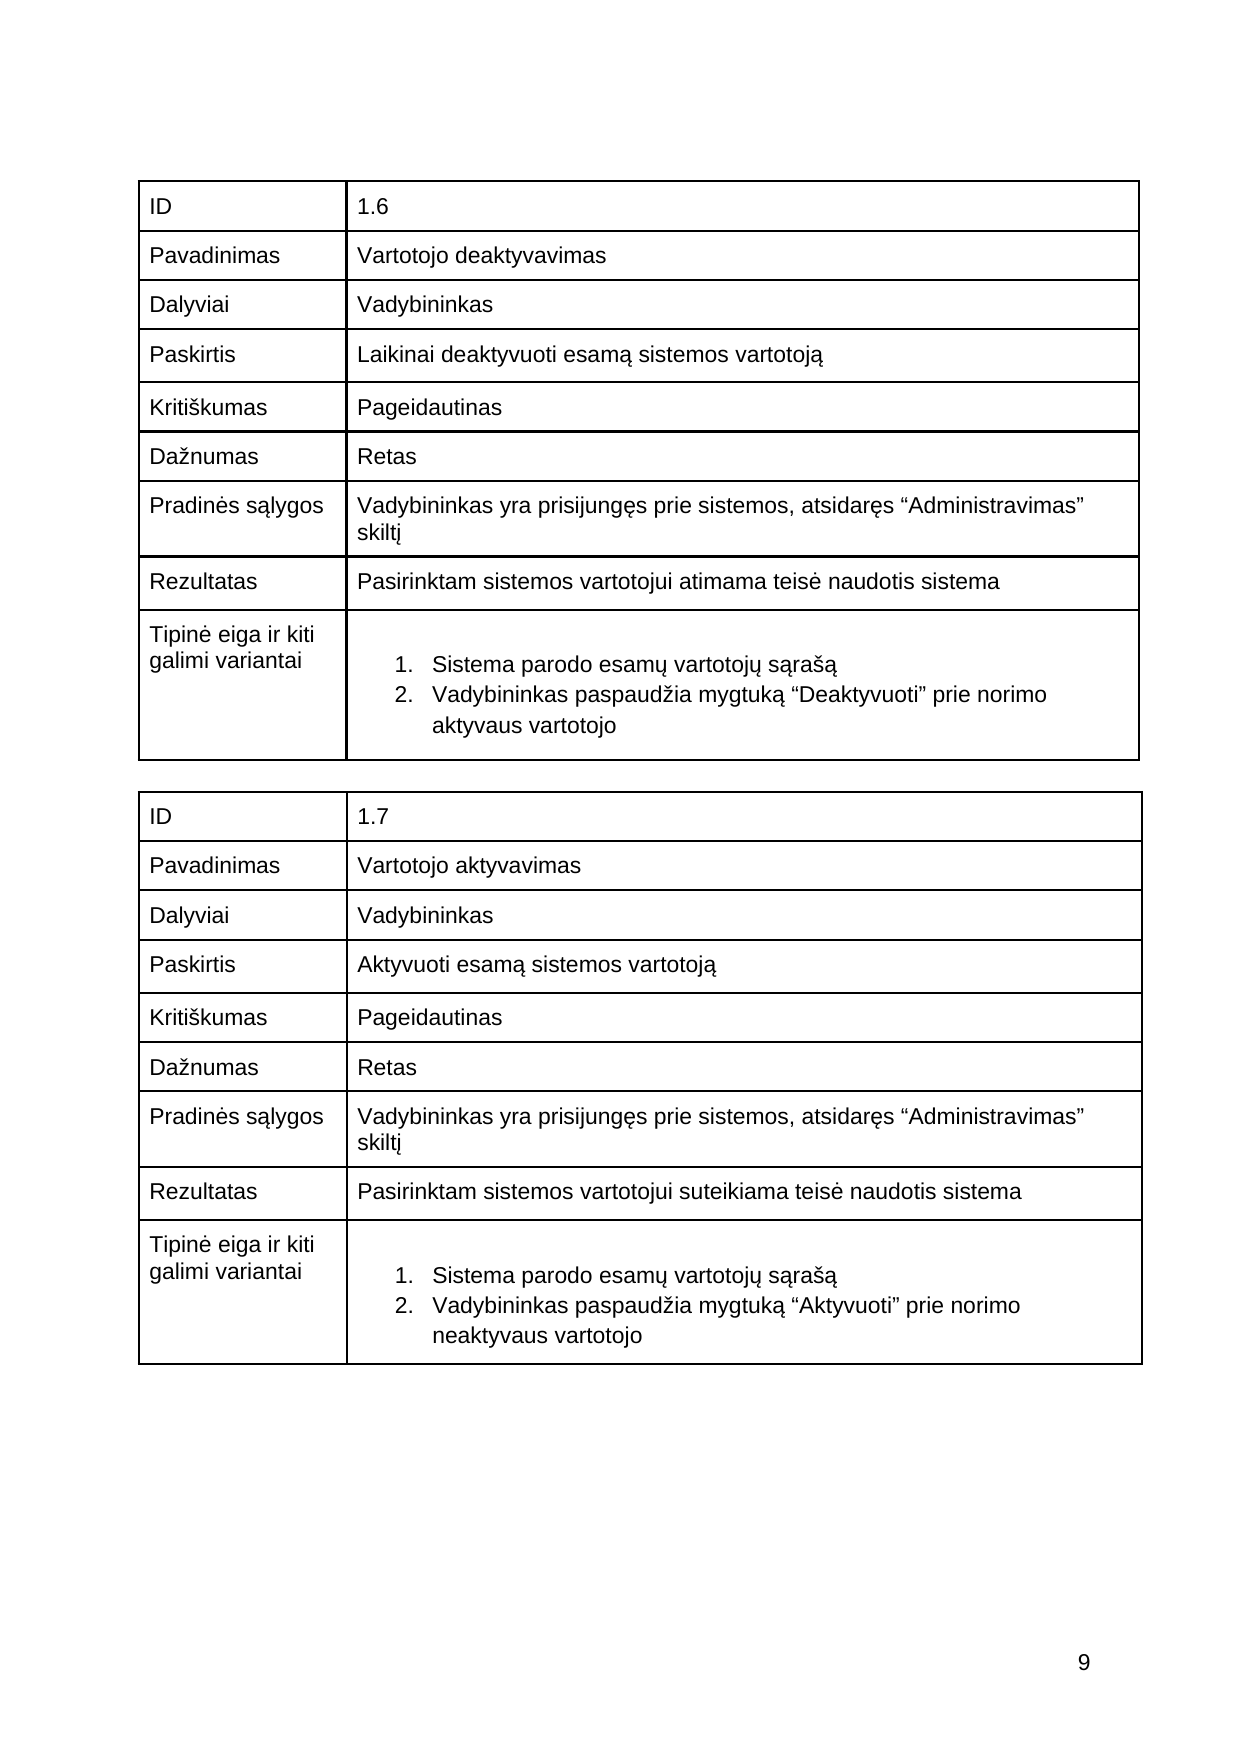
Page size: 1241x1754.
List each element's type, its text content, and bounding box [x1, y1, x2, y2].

table_cell Pavadinimas [140, 842, 346, 889]
table_cell Dalyviai [140, 891, 346, 938]
table_cell Dalyviai [140, 281, 345, 328]
table_cell Rezultatas [140, 558, 345, 608]
table_cell Sistema parodo esamų vartotojų sąrašą Vadybininkas paspaudžia mygtuką “Aktyvuoti” prie norimo neaktyvaus vartotojo [348, 1221, 1141, 1363]
table_header ID [140, 182, 345, 229]
table_cell Pradinės sąlygos [140, 1092, 346, 1166]
table_header 1.7 [348, 793, 1141, 840]
table_header 1.6 [348, 182, 1138, 229]
table_cell Vadybininkas yra prisijungęs prie sistemos, atsidaręs “Administravimas” skiltį [348, 482, 1138, 555]
table_cell Aktyvuoti esamą sistemos vartotoją [348, 941, 1141, 992]
table_header ID [140, 793, 346, 840]
table_cell Pradinės sąlygos [140, 482, 345, 555]
table_cell Vadybininkas [348, 281, 1138, 328]
table_cell Dažnumas [140, 433, 345, 480]
table_cell Laikinai deaktyvuoti esamą sistemos vartotoją [348, 330, 1138, 381]
table_cell Vadybininkas [348, 891, 1141, 938]
table_cell Tipinė eiga ir kiti galimi variantai [140, 611, 345, 758]
table_cell Kritiškumas [140, 383, 345, 430]
table_cell Sistema parodo esamų vartotojų sąrašą Vadybininkas paspaudžia mygtuką “Deaktyvuoti” prie norimo aktyvaus vartotojo [348, 611, 1138, 758]
table_cell Paskirtis [140, 330, 345, 381]
table_cell Retas [348, 1043, 1141, 1090]
table_cell Vartotojo aktyvavimas [348, 842, 1141, 889]
table_cell Retas [348, 433, 1138, 480]
table_cell Pasirinktam sistemos vartotojui suteikiama teisė naudotis sistema [348, 1168, 1141, 1219]
table_cell Pavadinimas [140, 232, 345, 279]
table_cell Tipinė eiga ir kiti galimi variantai [140, 1221, 346, 1363]
table_cell Vadybininkas yra prisijungęs prie sistemos, atsidaręs “Administravimas” skiltį [348, 1092, 1141, 1166]
table_cell Pageidautinas [348, 994, 1141, 1041]
table_cell Pageidautinas [348, 383, 1138, 430]
table_cell Paskirtis [140, 941, 346, 992]
table_cell Kritiškumas [140, 994, 346, 1041]
table_cell Vartotojo deaktyvavimas [348, 232, 1138, 279]
table_cell Dažnumas [140, 1043, 346, 1090]
table_cell Pasirinktam sistemos vartotojui atimama teisė naudotis sistema [348, 558, 1138, 608]
table_cell Rezultatas [140, 1168, 346, 1219]
